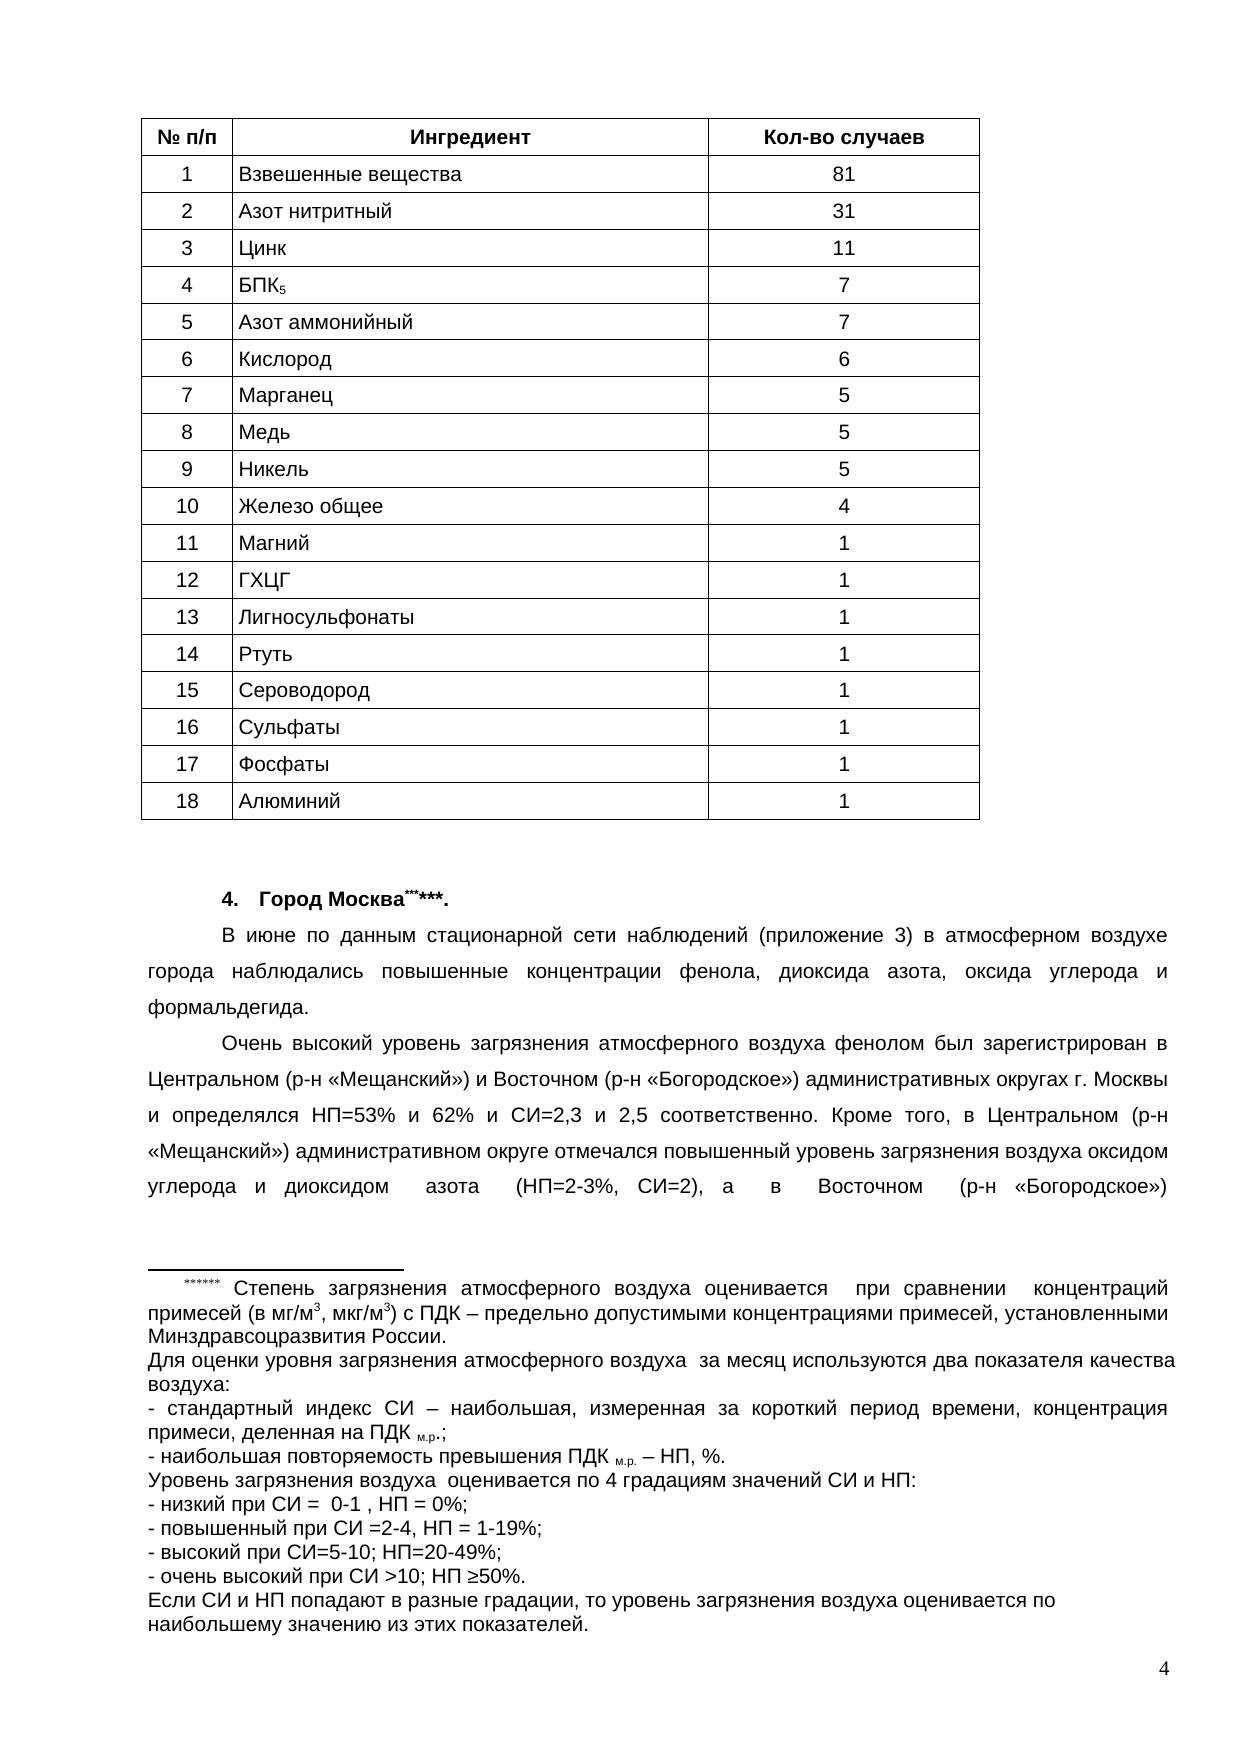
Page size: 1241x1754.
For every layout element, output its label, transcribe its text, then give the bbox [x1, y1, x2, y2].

table_cell 7 [709, 304, 979, 339]
table_cell Сульфаты [233, 709, 708, 745]
table_cell Кислород [233, 340, 708, 376]
table_cell 18 [142, 783, 232, 819]
table_cell 1 [709, 783, 979, 819]
table_cell Азот нитритный [233, 193, 708, 229]
text Очень высокий уровень загрязнения атмосферного воздуха фенолом был зарегистрирован в Центральном (р-н «Мещанский») и Восточном (р-н «Богородское») административных округах г. Москвы и определялся НП=53% и 62% и СИ=2,3 и 2,5 соответственно. Кроме того, в Центральном (р-н «Мещанский») административном округе отмечался повышенный уровень загрязнения воздуха оксидом углерода и диоксидом азота (НП=2-3%, СИ=2), а в Восточном (р-н «Богородское») административном округе наблюдался повышенный уровень загрязнения воздуха формальдегидом, НП=5%, СИ=1 [148, 1031, 1169, 1198]
table_cell 5 [709, 377, 979, 413]
table_cell 7 [142, 377, 232, 413]
table_cell 15 [142, 672, 232, 708]
table_cell 1 [709, 709, 979, 745]
table_cell 17 [142, 746, 232, 782]
table_cell 3 [142, 230, 232, 266]
table_cell 5 [142, 304, 232, 339]
table_cell 5 [709, 451, 979, 487]
list Город Москва***. [221, 887, 1169, 911]
table_cell 8 [142, 414, 232, 450]
table_cell 5 [709, 414, 979, 450]
table_cell 1 [142, 156, 232, 192]
table_cell 6 [142, 340, 232, 376]
table_header № п/п [142, 119, 232, 155]
table_cell Железо общее [233, 488, 708, 524]
table_cell Алюминий [233, 783, 708, 819]
table_cell 13 [142, 599, 232, 634]
table_cell 31 [709, 193, 979, 229]
table_cell ГХЦГ [233, 562, 708, 597]
table_cell Сероводород [233, 672, 708, 708]
table_cell 4 [709, 488, 979, 524]
table_cell 10 [142, 488, 232, 524]
table_cell 81 [709, 156, 979, 192]
table_cell БПК5 [233, 267, 708, 302]
table_cell Никель [233, 451, 708, 487]
table_cell 1 [709, 525, 979, 561]
table_cell Ртуть [233, 635, 708, 671]
table_cell 1 [709, 746, 979, 782]
table_cell Азот аммонийный [233, 304, 708, 339]
text В июне по данным стационарной сети наблюдений (приложение 3) в атмосферном воздухе города наблюдались повышенные концентрации фенола, диоксида азота, оксида углерода и формальдегида. [148, 923, 1169, 1019]
table_cell 11 [709, 230, 979, 266]
table_cell Цинк [233, 230, 708, 266]
table_cell Фосфаты [233, 746, 708, 782]
table_header Кол-во случаев [709, 119, 979, 155]
table_cell 2 [142, 193, 232, 229]
table_cell 11 [142, 525, 232, 561]
table_cell 6 [709, 340, 979, 376]
table_cell 4 [142, 267, 232, 302]
table_cell 1 [709, 562, 979, 597]
table_cell 7 [709, 267, 979, 302]
table_cell 16 [142, 709, 232, 745]
table_cell 9 [142, 451, 232, 487]
table_cell Медь [233, 414, 708, 450]
table_cell 1 [709, 599, 979, 634]
table_cell 1 [709, 635, 979, 671]
table_cell 14 [142, 635, 232, 671]
table_cell Магний [233, 525, 708, 561]
table_cell 12 [142, 562, 232, 597]
table_cell Взвешенные вещества [233, 156, 708, 192]
table_cell Лигносульфонаты [233, 599, 708, 634]
table_cell 1 [709, 672, 979, 708]
table_header Ингредиент [233, 119, 708, 155]
table_cell Марганец [233, 377, 708, 413]
